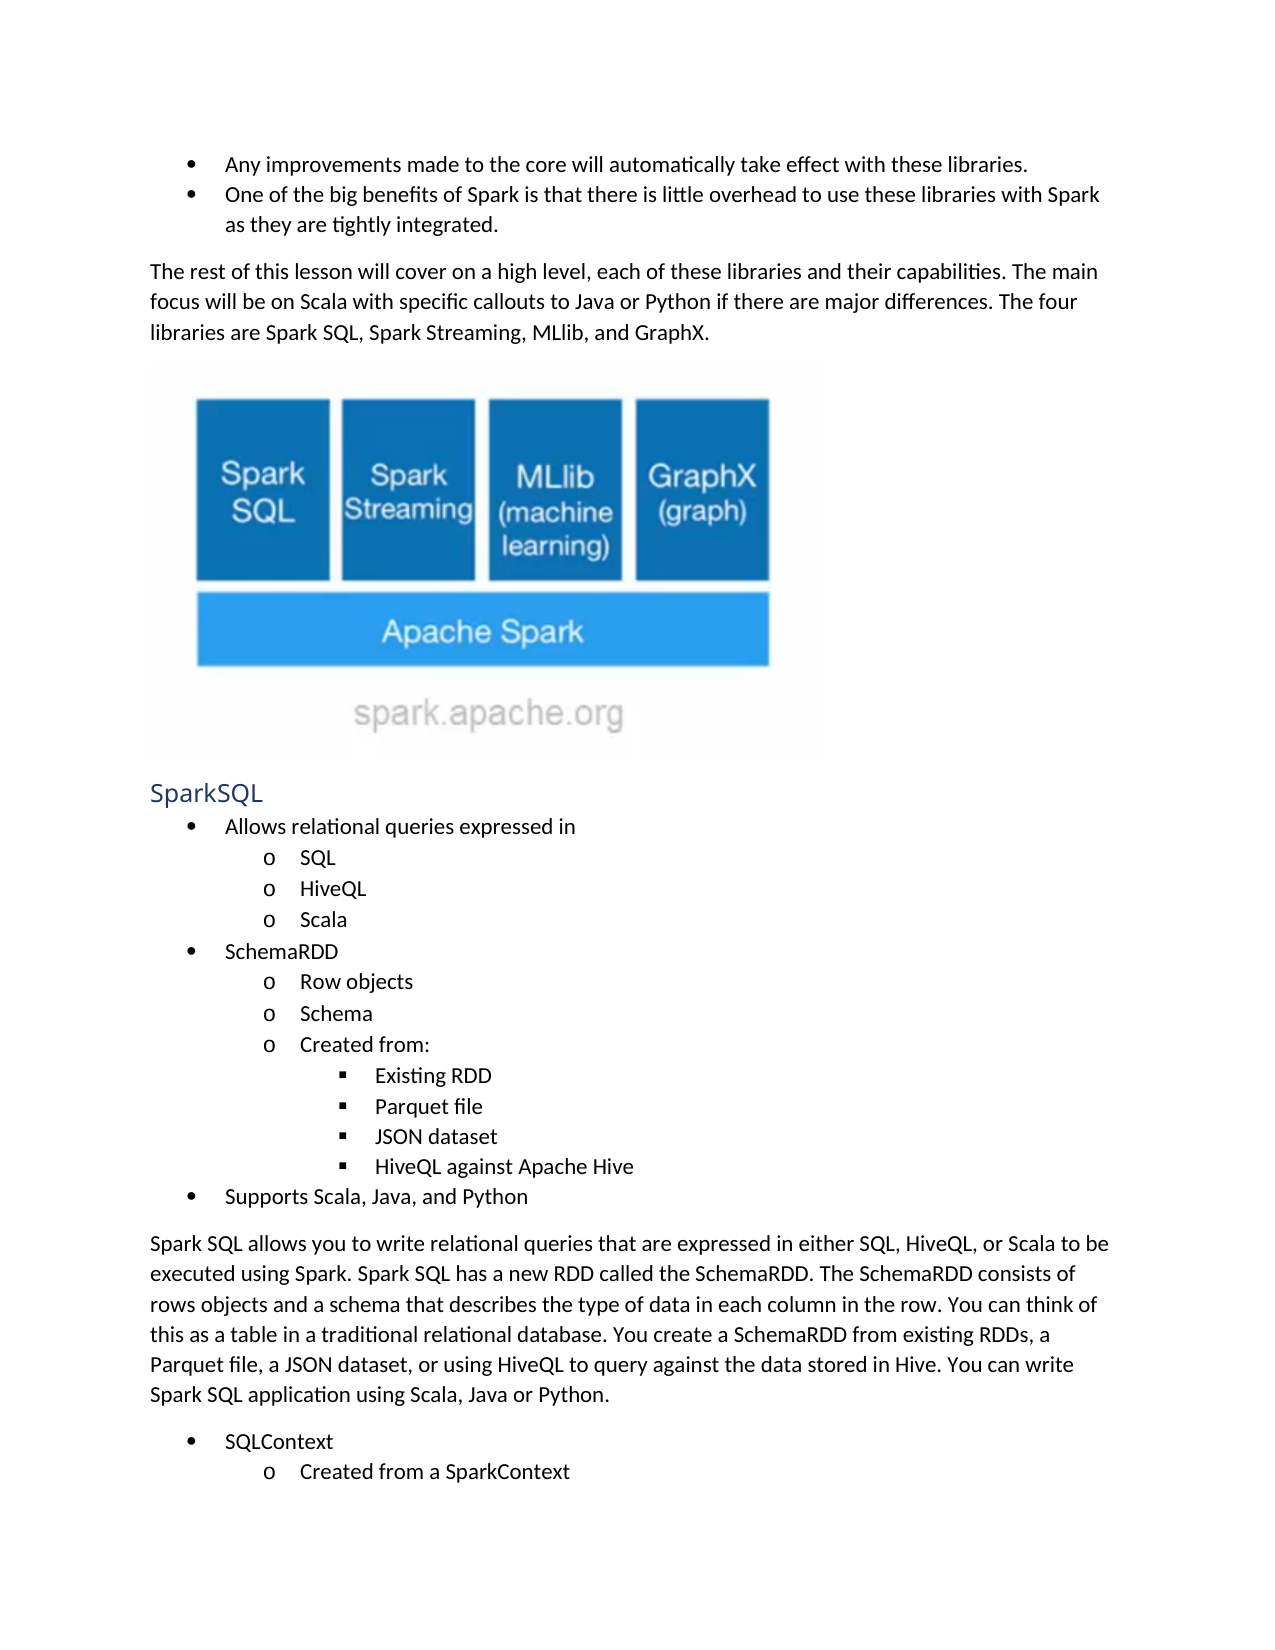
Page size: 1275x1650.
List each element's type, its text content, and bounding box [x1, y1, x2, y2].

list JSON dataset [337, 1122, 1125, 1150]
subtitle SparkSQL [150, 776, 1125, 810]
list SchemaRDD [187, 937, 1125, 965]
list Existing RDD [337, 1062, 1125, 1090]
list Any improvements made to the core will automatically take effect with these libraries. [187, 150, 1125, 178]
list One of the big benefits of Spark is that there is little overhead to use these libraries with Spark as they are tightly integrated. [187, 180, 1125, 238]
list HiveQL [262, 874, 1125, 903]
list Created from a SparkContext [262, 1457, 1125, 1487]
list SQLContext [187, 1427, 1125, 1455]
list Supports Scala, Java, and Python [187, 1182, 1125, 1211]
picture [150, 364, 826, 757]
list Scala [262, 906, 1125, 935]
list HiveQL against Apache Hive [337, 1152, 1125, 1180]
list Parquet file [337, 1092, 1125, 1120]
list Allows relational queries expressed in [187, 812, 1125, 841]
text Spark SQL allows you to write relational queries that are expressed in either SQL, HiveQL, or Scala to be executed using Spark. Spark SQL has a new RDD called the SchemaRDD. The SchemaRDD consists of rows objects and a schema that describes the type of data in each column in the row. You can think of this as a table in a traditional relational database. You create a SchemaRDD from existing RDDs, a Parquet file, a JSON dataset, or using HiveQL to query against the data stored in Hive. You can write Spark SQL application using Scala, Java or Python. [150, 1229, 1125, 1408]
list Schema [262, 999, 1125, 1028]
list Created from: [262, 1030, 1125, 1059]
text The rest of this lesson will cover on a high level, each of these libraries and their capabilities. The main focus will be on Scala with specific callouts to Java or Python if there are major differences. The four libraries are Spark SQL, Spark Streaming, MLlib, and GraphX. [150, 257, 1125, 346]
list SQL [262, 843, 1125, 872]
list Row objects [262, 967, 1125, 996]
